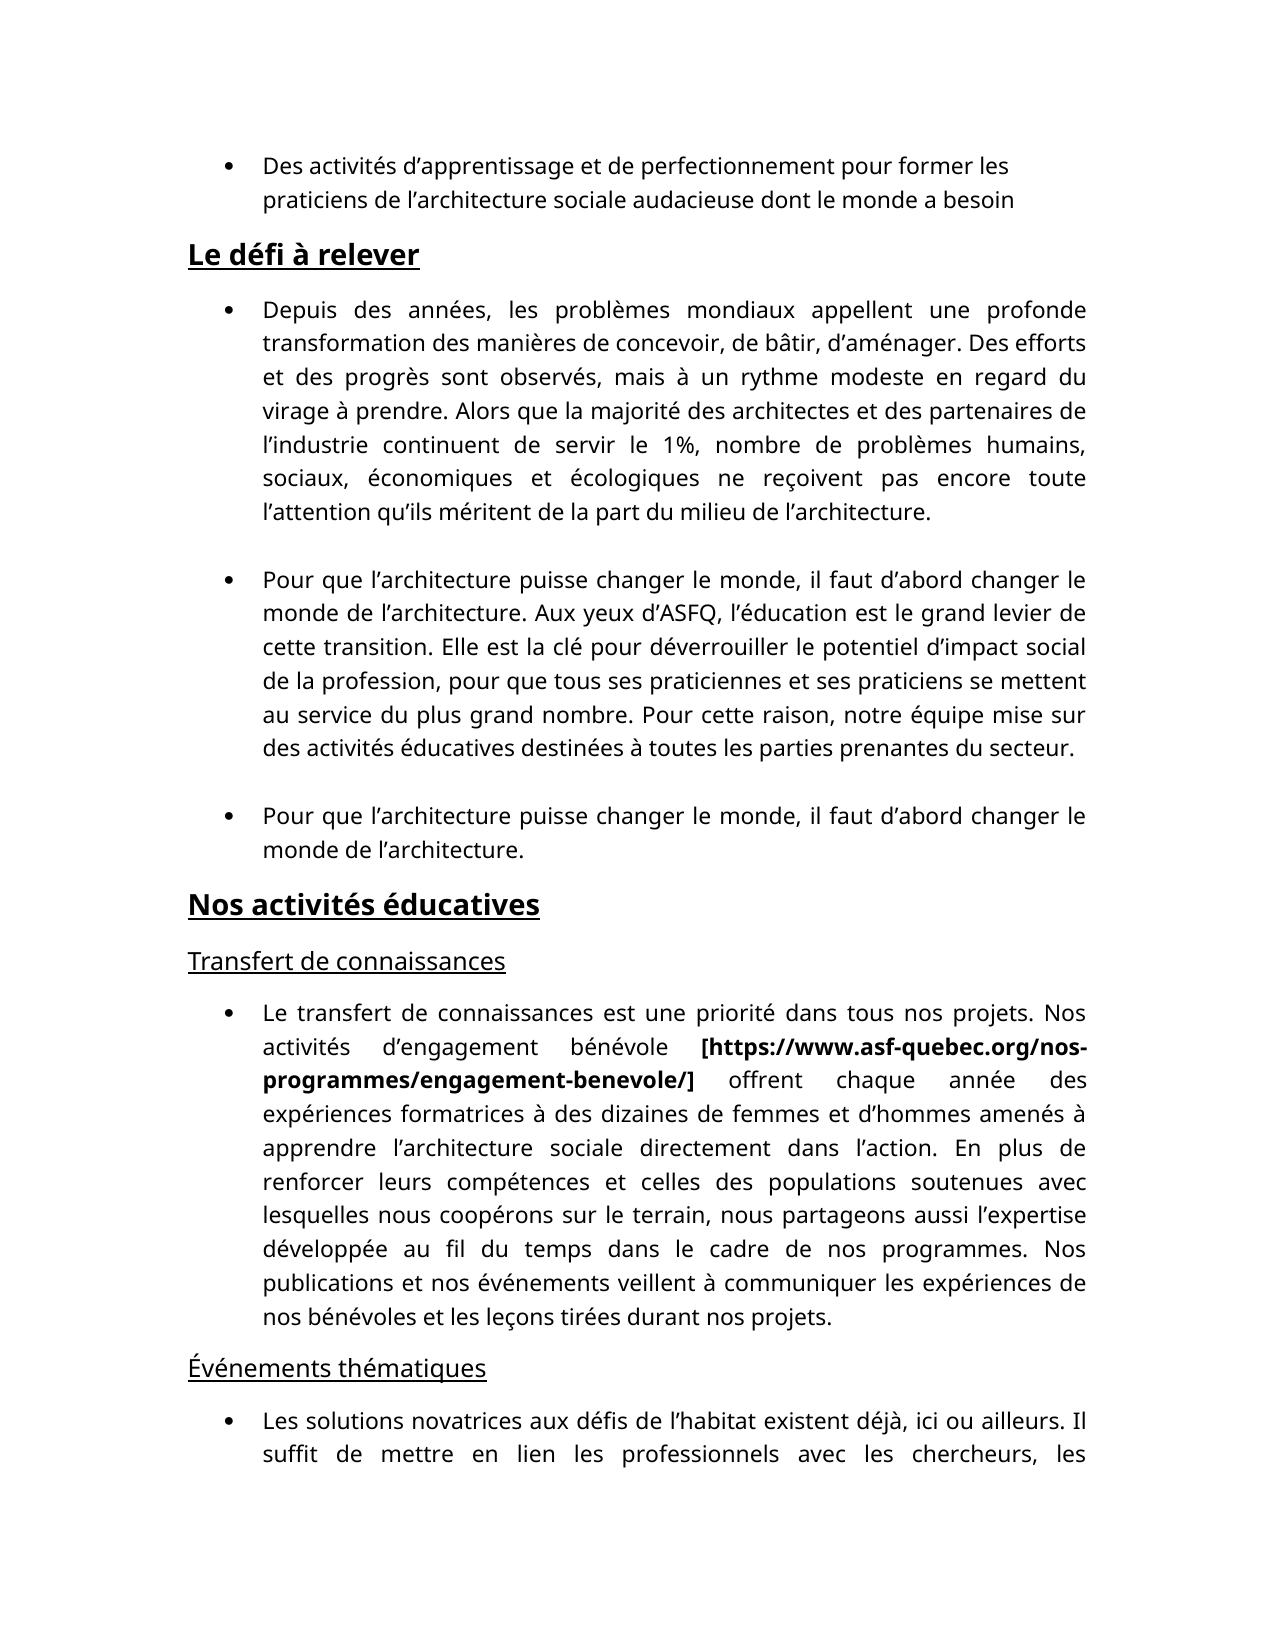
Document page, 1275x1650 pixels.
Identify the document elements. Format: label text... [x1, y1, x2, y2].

text Le défi à relever [187, 234, 1087, 274]
text Transfert de connaissances [187, 943, 1087, 978]
list Pour que l’architecture puisse changer le monde, il faut d’abord changer le monde de l’architecture. [225, 800, 1087, 865]
list Pour que l’architecture puisse changer le monde, il faut d’abord changer le monde de l’architecture. Aux yeux d’ASFQ, l’éducation est le grand levier de cette transition. Elle est la clé pour déverrouiller le potentiel d’impact social de la profession, pour que tous ses praticiennes et ses praticiens se mettent au service du plus grand nombre. Pour cette raison, notre équipe mise sur des activités éducatives destinées à toutes les parties prenantes du secteur. [225, 564, 1087, 764]
text Nos activités éducatives [187, 884, 1087, 924]
list Le transfert de connaissances est une priorité dans tous nos projets. Nos activités d’engagement bénévole [https://www.asf-quebec.org/nos-programmes/engagement-benevole/] offrent chaque année des expériences formatrices à des dizaines de femmes et d’hommes amenés à apprendre l’architecture sociale directement dans l’action. En plus de renforcer leurs compétences et celles des populations soutenues avec lesquelles nous coopérons sur le terrain, nous partageons aussi l’expertise développée au fil du temps dans le cadre de nos programmes. Nos publications et nos événements veillent à communiquer les expériences de nos bénévoles et les leçons tirées durant nos projets. [225, 997, 1087, 1332]
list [225, 1404, 1087, 1469]
list Depuis des années, les problèmes mondiaux appellent une profonde transformation des manières de concevoir, de bâtir, d’aménager. Des efforts et des progrès sont observés, mais à un rythme modeste en regard du virage à prendre. Alors que la majorité des architectes et des partenaires de l’industrie continuent de servir le 1%, nombre de problèmes humains, sociaux, économiques et écologiques ne reçoivent pas encore toute l’attention qu’ils méritent de la part du milieu de l’architecture. [225, 294, 1087, 527]
text Événements thématiques [187, 1351, 1087, 1385]
list Des activités d’apprentissage et de perfectionnement pour former les praticiens de l’architecture sociale audacieuse dont le monde a besoin [225, 150, 1087, 215]
